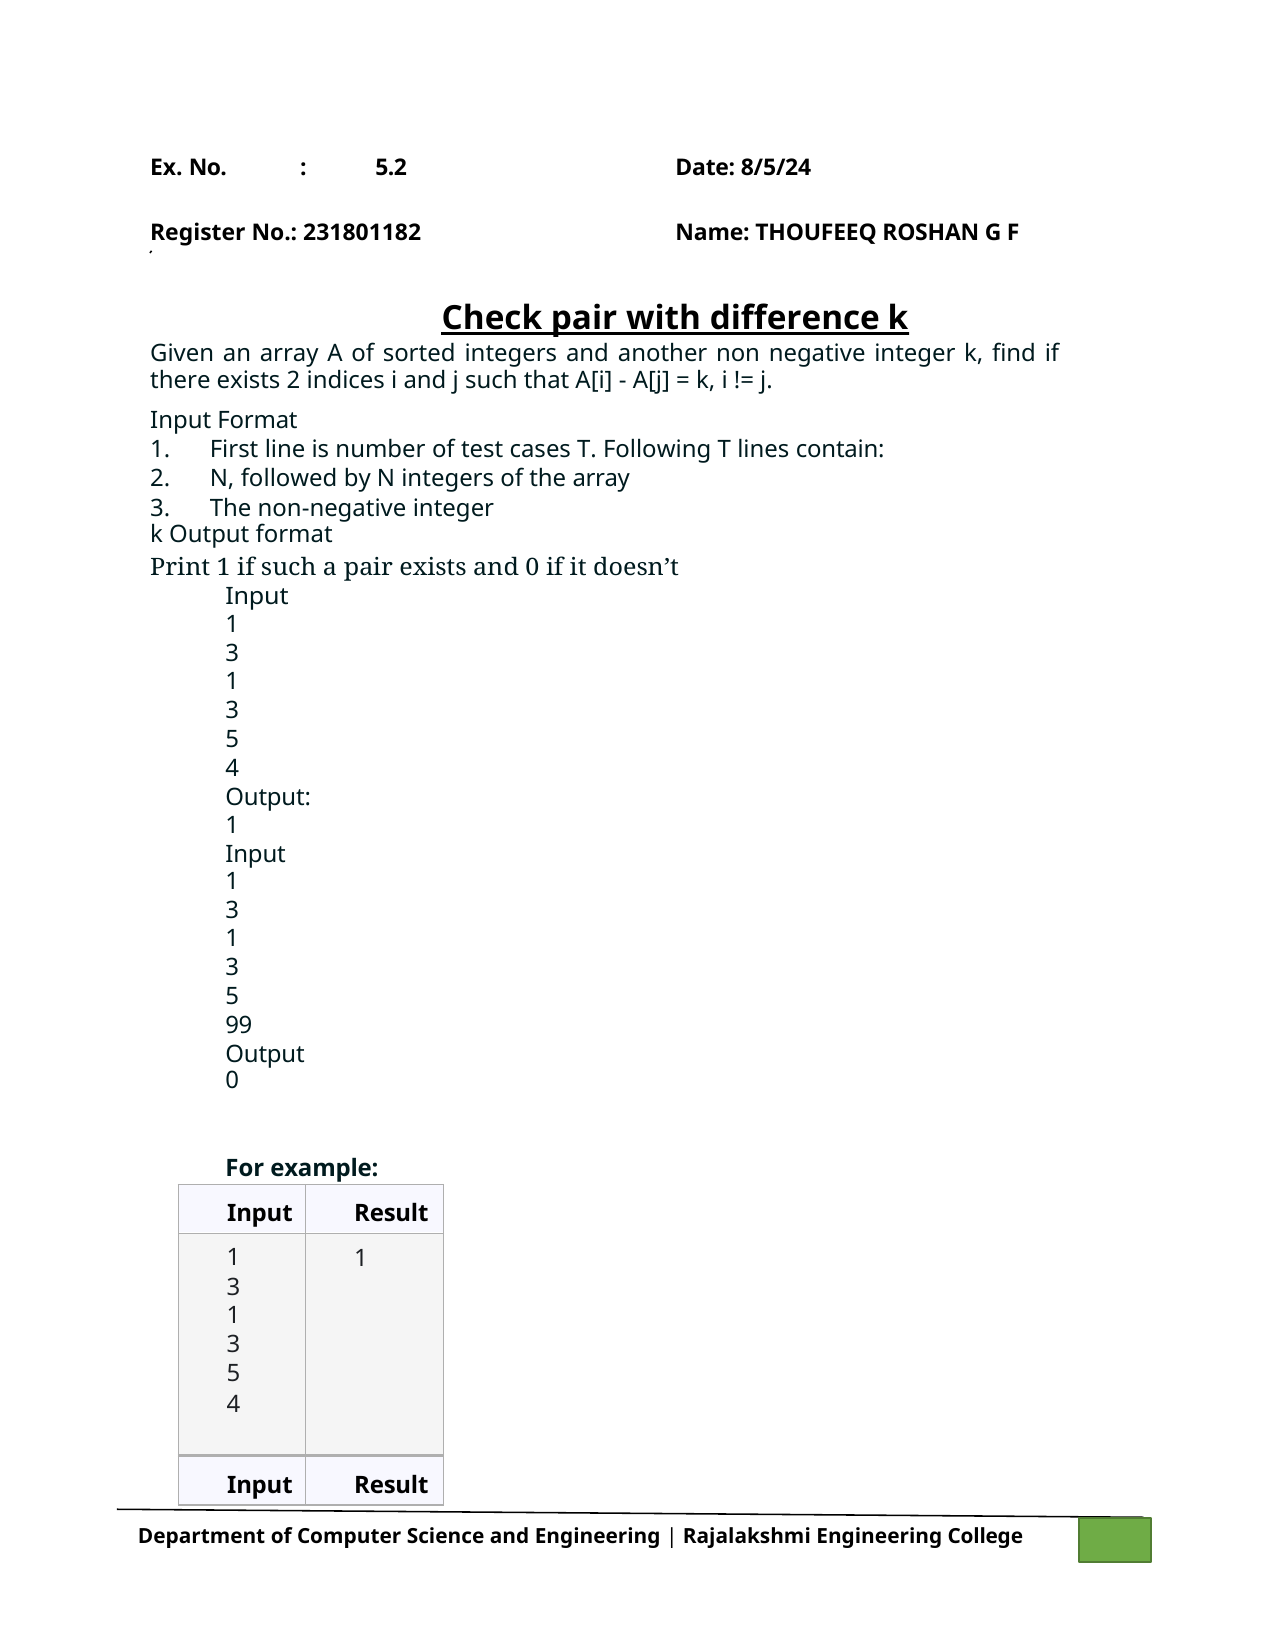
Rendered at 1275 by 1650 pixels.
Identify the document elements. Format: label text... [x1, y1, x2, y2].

text 3 [225, 696, 1258, 724]
text 3 [225, 638, 1258, 667]
text Given an array A of sorted integers and another non negative integer k, find if there exists 2 indices i and j such that A[i] - A[j] = k, i != j. [150, 340, 1127, 395]
table_header Result [306, 1457, 443, 1504]
table_cell 1 3 1 3 5 4 [179, 1234, 305, 1454]
text 3 [225, 953, 1258, 981]
table_cell 1 [306, 1234, 443, 1454]
table_header Input [179, 1457, 305, 1504]
text 4 [225, 753, 1258, 782]
text 5 [225, 981, 1258, 1010]
text Ex. No. : 5.2 Date: 8/5/24 [150, 151, 1258, 182]
list N, followed by N integers of the array [150, 464, 1258, 492]
text 5 [225, 724, 1258, 753]
text 3 [225, 896, 1258, 924]
text 1 [225, 667, 1258, 696]
text 1 [225, 811, 1258, 839]
text Register No.: 231801182 Name: THOUFEEQ ROSHAN G F [150, 215, 1258, 247]
text 99 [225, 1010, 1258, 1039]
text Output: [225, 782, 1258, 811]
list First line is number of test cases T. Following T lines contain: [150, 435, 1258, 464]
text Input Format [150, 403, 1258, 435]
list The non-negative integer k Output format [150, 494, 509, 549]
text Output 0 [225, 1041, 306, 1095]
text Input 1 [225, 841, 288, 896]
text Print 1 if such a pair exists and 0 if it doesn’t Input [150, 552, 699, 611]
table_header Input [179, 1185, 305, 1232]
text 1 [225, 924, 1258, 953]
subtitle Check pair with difference k [138, 299, 1212, 337]
table_header Result [306, 1185, 443, 1232]
text For example: [225, 1151, 1258, 1184]
text 1 [225, 611, 1258, 638]
